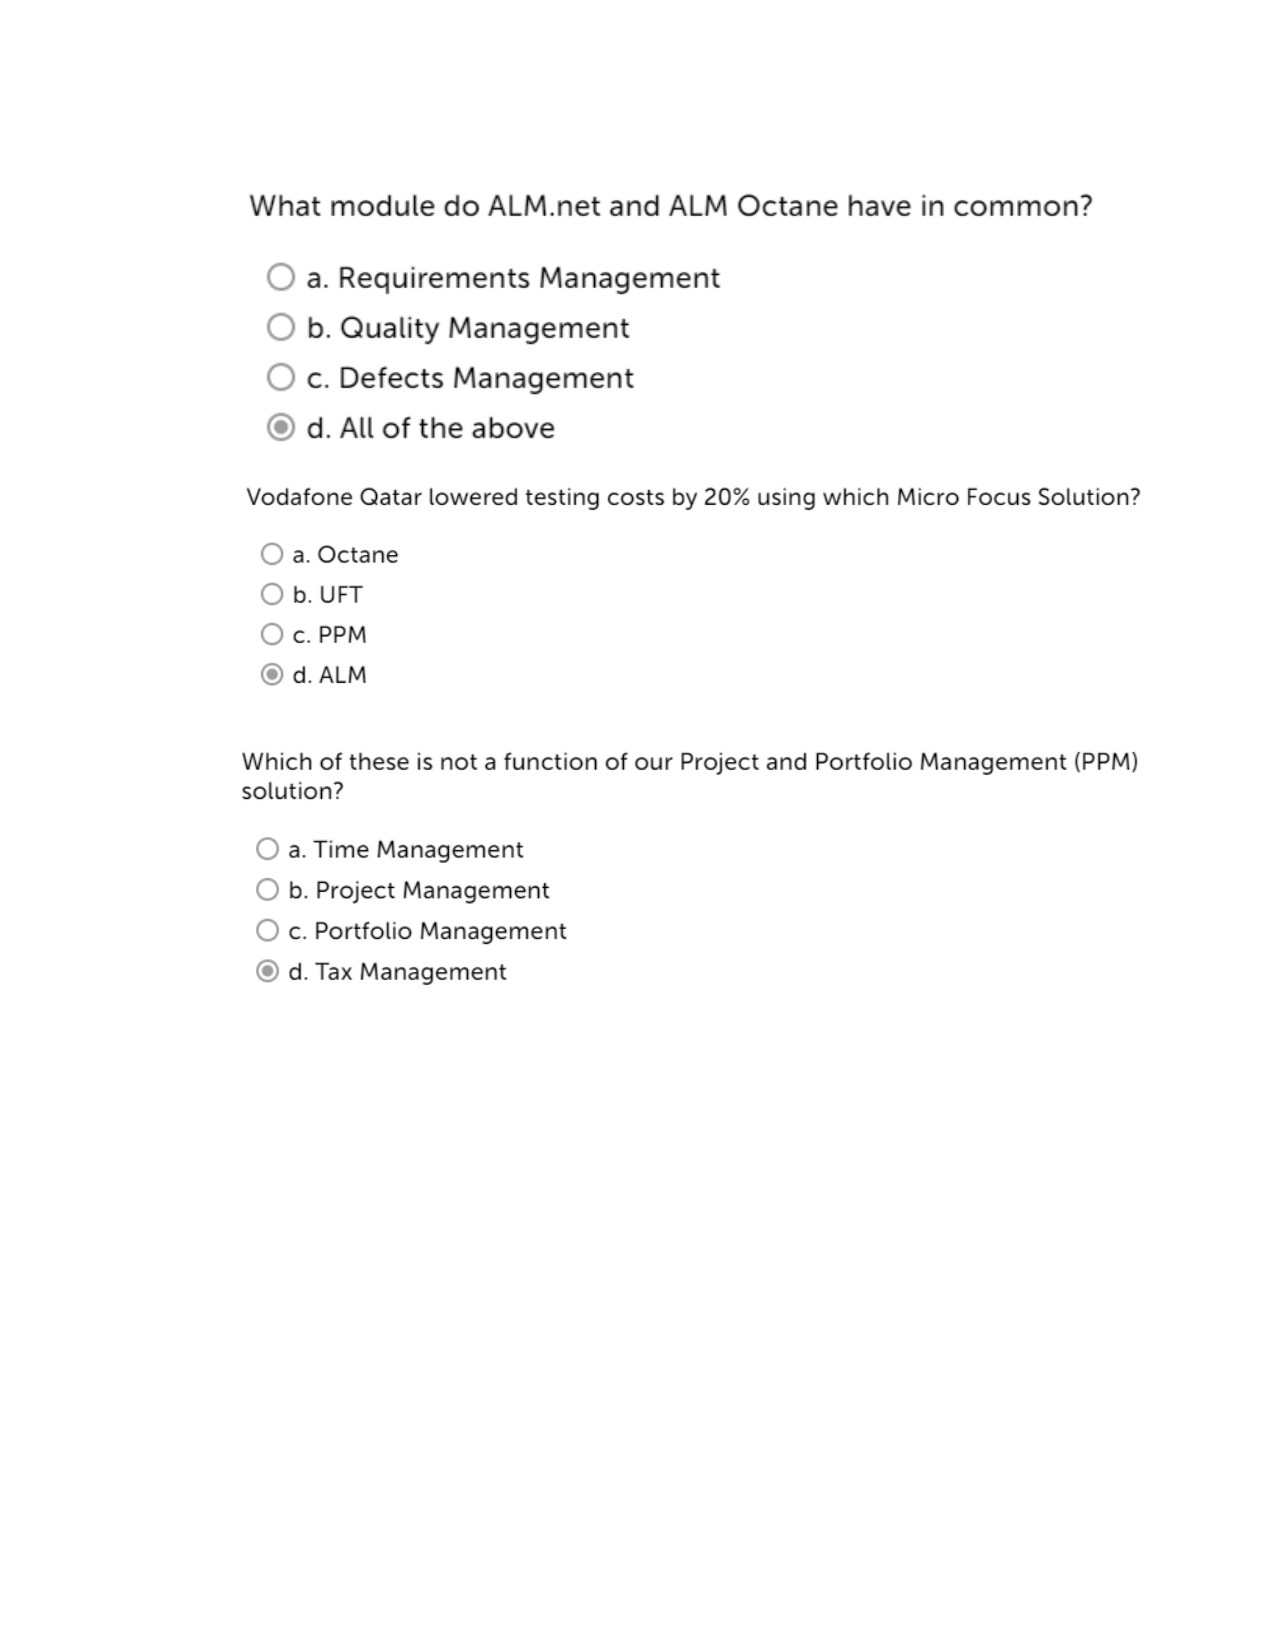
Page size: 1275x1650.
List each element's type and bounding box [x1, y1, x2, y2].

picture [236, 475, 1157, 732]
picture [236, 177, 1127, 457]
picture [236, 733, 1157, 1027]
